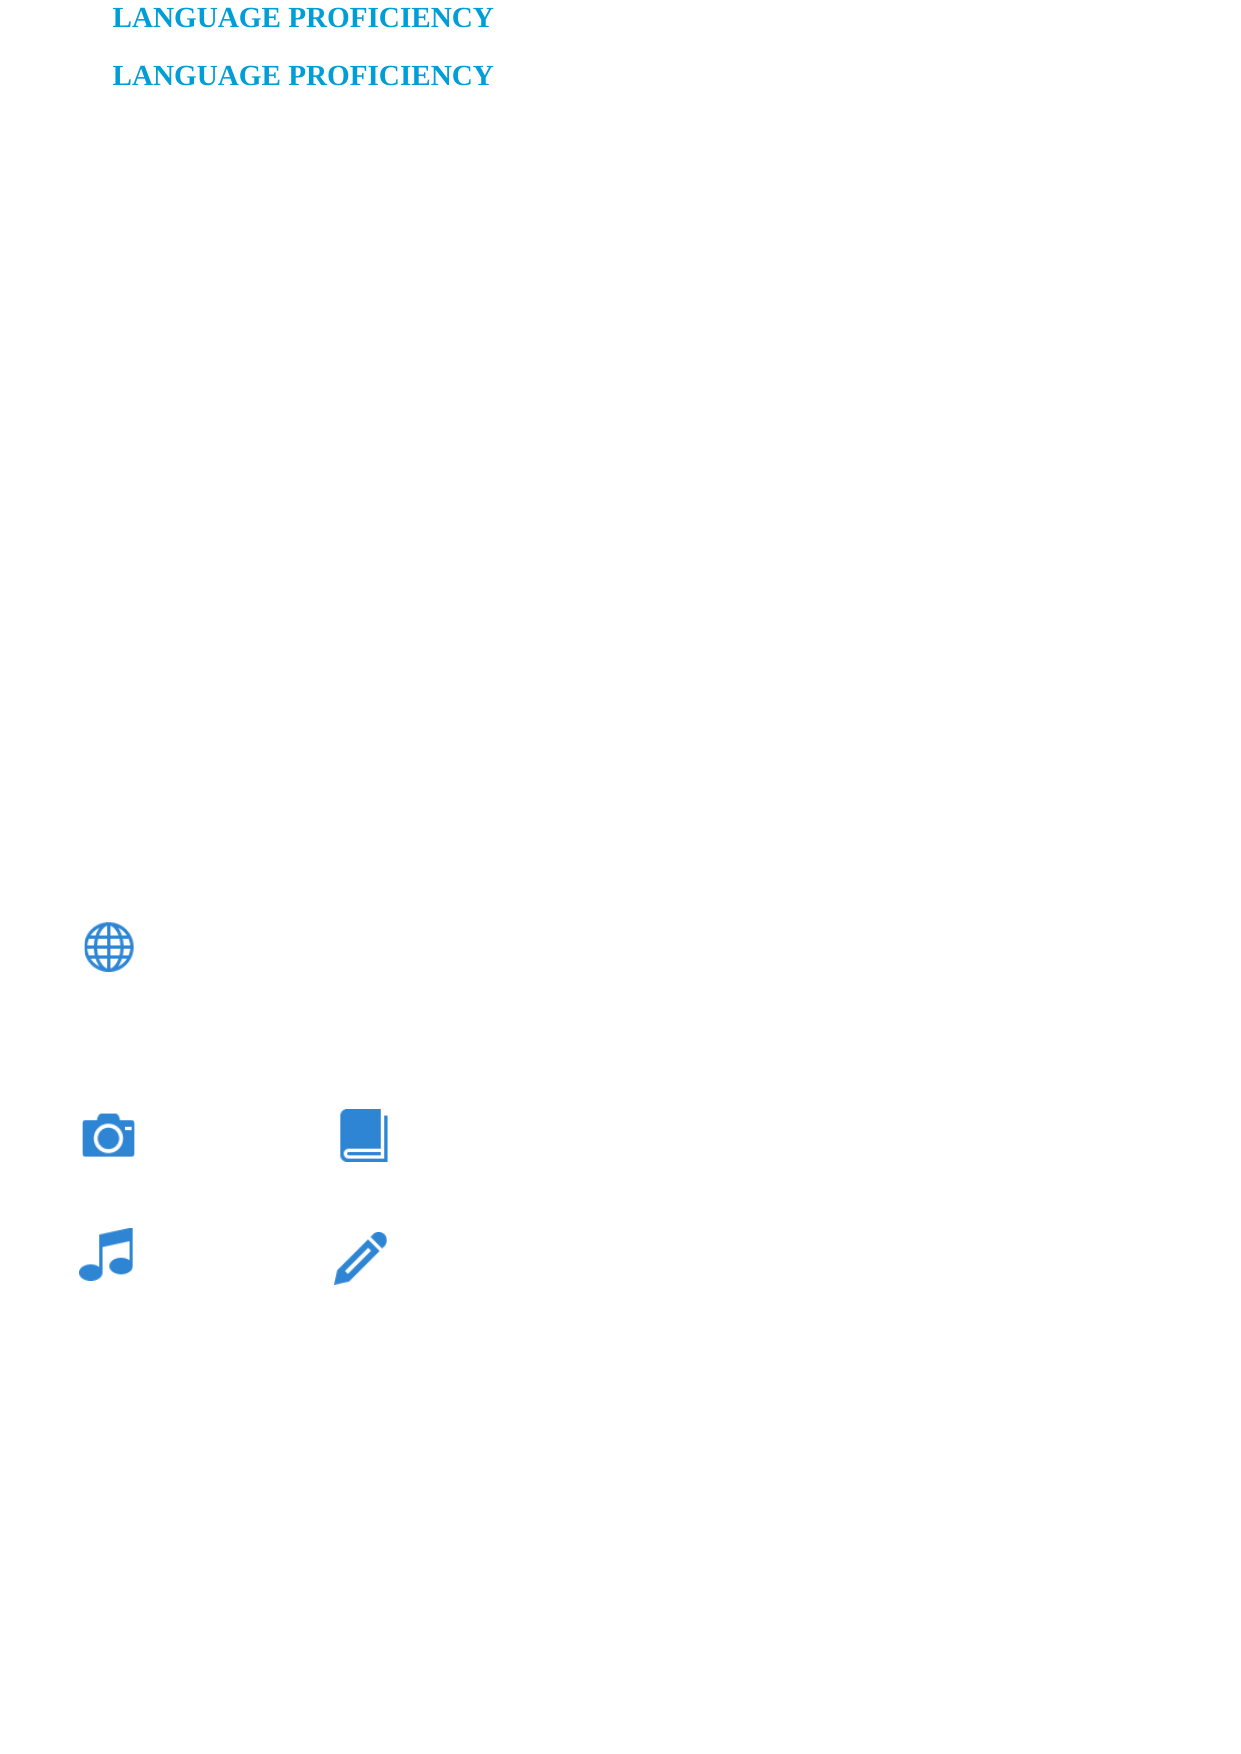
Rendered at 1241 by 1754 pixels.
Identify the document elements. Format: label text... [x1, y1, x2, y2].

text LANGUAGE PROFICIENCY [112, 0, 1240, 33]
text LANGUAGE PROFICIENCY [112, 58, 1240, 92]
